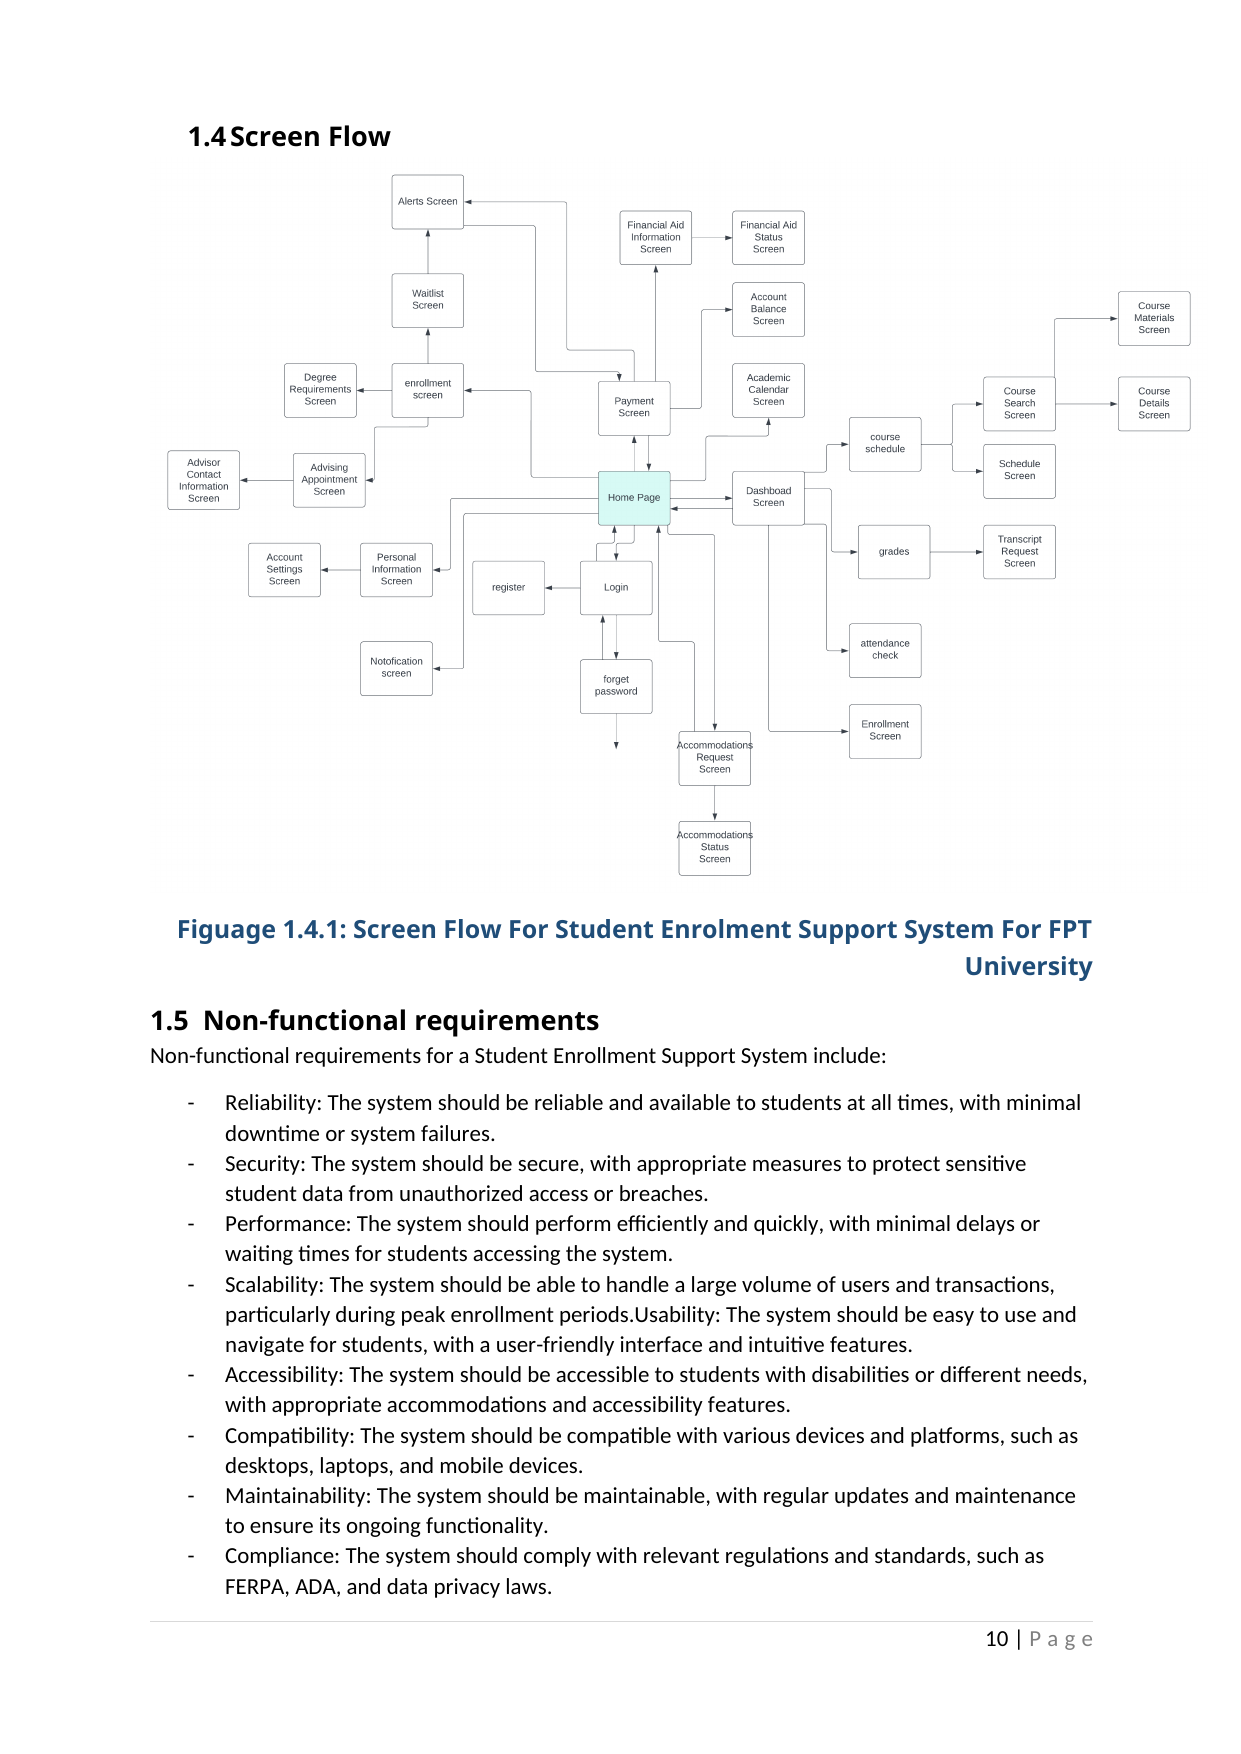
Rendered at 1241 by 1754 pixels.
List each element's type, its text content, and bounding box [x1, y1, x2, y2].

text Non-functional requirements for a Student Enrollment Support System include: [150, 1042, 1093, 1069]
list Security: The system should be secure, with appropriate measures to protect sensitive student data from unauthorized access or breaches. [187, 1149, 1093, 1207]
list Scalability: The system should be able to handle a large volume of users and transactions, particularly during peak enrollment periods.Usability: The system should be easy to use and navigate for students, with a user-friendly interface and intuitive features. [187, 1270, 1093, 1358]
list Performance: The system should perform efficiently and quickly, with minimal delays or waiting times for students accessing the system. [187, 1209, 1093, 1267]
subtitle 1.5 Non-functional requirements [150, 1002, 1093, 1039]
list Compliance: The system should comply with relevant regulations and standards, such as FERPA, ADA, and data privacy laws. [187, 1542, 1093, 1600]
list Reliability: The system should be reliable and available to students at all times, with minimal downtime or system failures. [187, 1088, 1093, 1147]
list Accessibility: The system should be accessible to students with disabilities or different needs, with appropriate accommodations and accessibility features. [187, 1360, 1093, 1418]
list Compatibility: The system should be compatible with various devices and platforms, such as desktops, laptops, and mobile devices. [187, 1421, 1093, 1479]
subtitle Screen Flow [187, 118, 1093, 155]
text Figuage 1.4.1: Screen Flow For Student Enrolment Support System For FPT University [150, 912, 1093, 982]
picture [150, 157, 1208, 893]
list Maintainability: The system should be maintainable, with regular updates and maintenance to ensure its ongoing functionality. [187, 1481, 1093, 1539]
